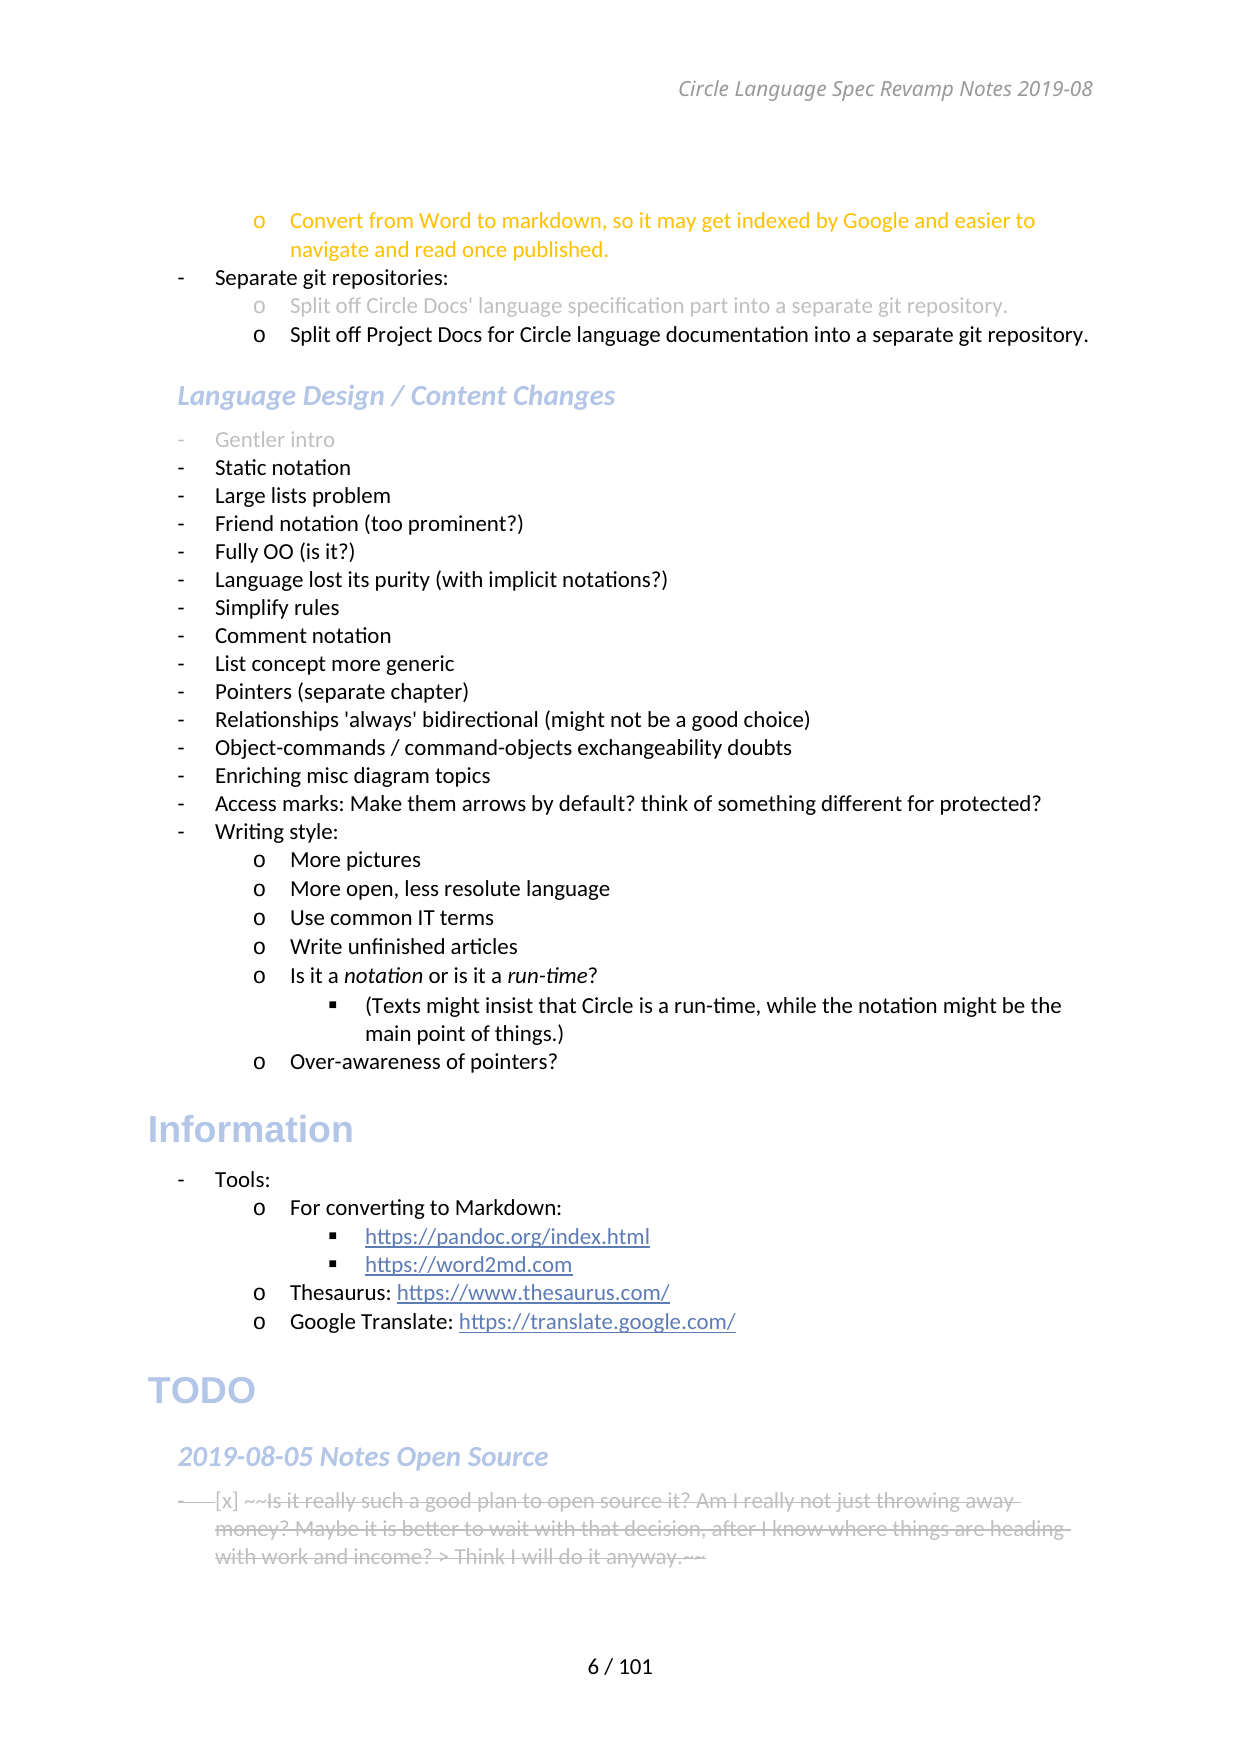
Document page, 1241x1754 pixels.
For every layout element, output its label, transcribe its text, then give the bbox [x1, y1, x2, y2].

list https://word2md.com [327, 1250, 1093, 1278]
list Is it a notation or is it a run-time? [252, 962, 1093, 991]
list For converting to Markdown: [252, 1193, 1093, 1222]
list More open, less resolute language [252, 874, 1093, 903]
list Write unfinished articles [252, 932, 1093, 962]
subtitle TODO [148, 1368, 1093, 1411]
list Language lost its purity (with implicit notations?) [177, 565, 1093, 593]
list Large lists problem [177, 481, 1093, 509]
list Over-awareness of pointers? [252, 1047, 1093, 1076]
list Split off Circle Docs' language specification part into a separate git repository. [252, 291, 1093, 320]
list Google Translate: https://translate.google.com/ [252, 1307, 1093, 1337]
list Relationships 'always' bidirectional (might not be a good choice) [177, 705, 1093, 733]
list Use common IT terms [252, 903, 1093, 932]
list Gentler intro [177, 425, 1093, 453]
list https://pandoc.org/index.html [327, 1222, 1093, 1250]
list Access marks: Make them arrows by default? think of something different for protected? [177, 789, 1093, 817]
list (Texts might insist that Circle is a run-time, while the notation might be the main point of things.) [327, 991, 1093, 1047]
list Pointers (separate chapter) [177, 677, 1093, 705]
list Comment notation [177, 621, 1093, 649]
subtitle 2019-08-05 Notes Open Source [177, 1438, 1093, 1474]
list Tools: [177, 1165, 1093, 1193]
list Thesaurus: https://www.thesaurus.com/ [252, 1278, 1093, 1307]
list Convert from Word to markdown, so it may get indexed by Google and easier to navigate and read once published. [252, 206, 1093, 263]
list Static notation [177, 453, 1093, 481]
subtitle Language Design / Content Changes [177, 377, 1093, 412]
list List concept more generic [177, 649, 1093, 677]
subtitle Information [148, 1107, 1093, 1150]
list Fully OO (is it?) [177, 537, 1093, 565]
list Object-commands / command-objects exchangeability doubts [177, 733, 1093, 761]
list Simplify rules [177, 593, 1093, 621]
list Writing style: [177, 817, 1093, 845]
list Separate git repositories: [177, 263, 1093, 291]
list Split off Project Docs for Circle language documentation into a separate git repository. [252, 320, 1093, 349]
list Enriching misc diagram topics [177, 761, 1093, 789]
list More pictures [252, 845, 1093, 874]
list Friend notation (too prominent?) [177, 509, 1093, 537]
